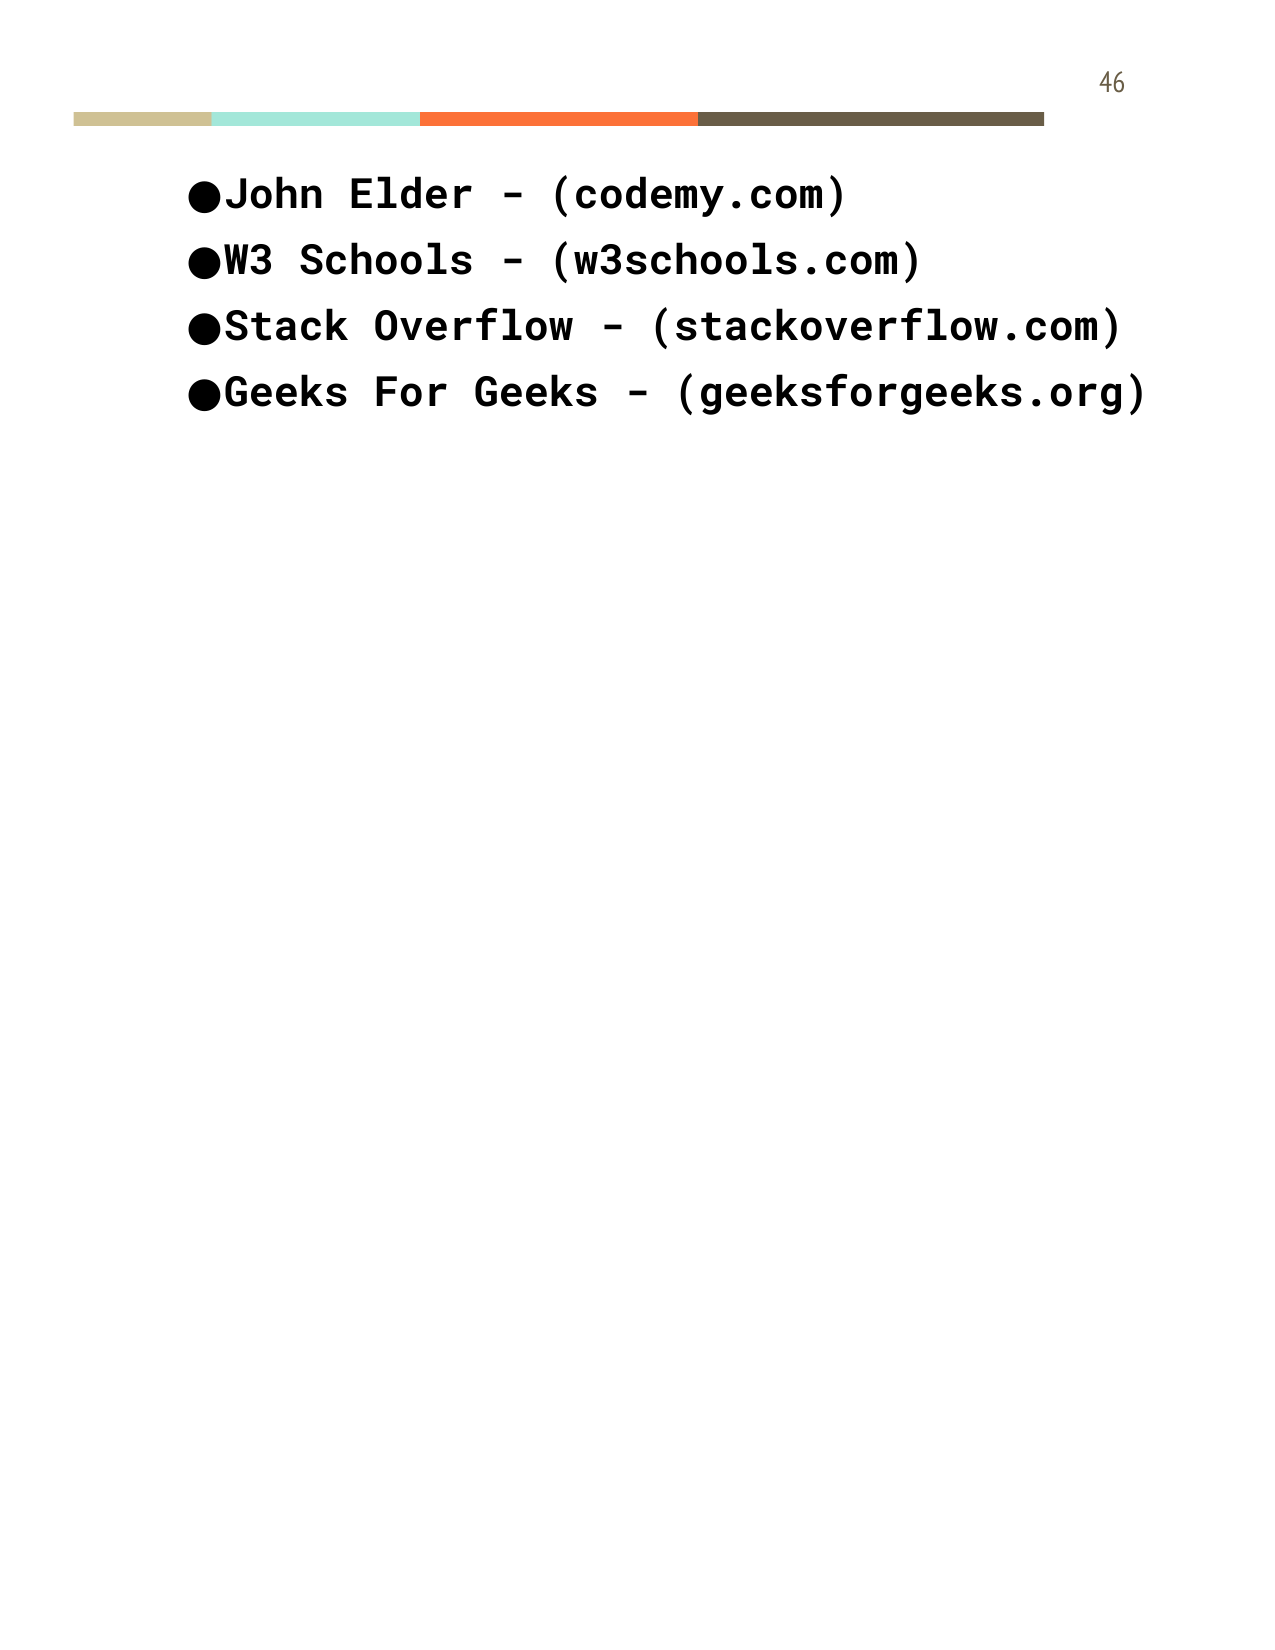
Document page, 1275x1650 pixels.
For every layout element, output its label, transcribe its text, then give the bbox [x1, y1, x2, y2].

list Geeks For Geeks - (geeksforgeeks.org) [186, 363, 1210, 418]
picture [73, 112, 1045, 126]
list Stack Overflow - (stackoverflow.com) [186, 297, 1210, 352]
list John Elder - (codemy.com) [186, 165, 1210, 220]
list W3 Schools - (w3schools.com) [186, 231, 1210, 286]
